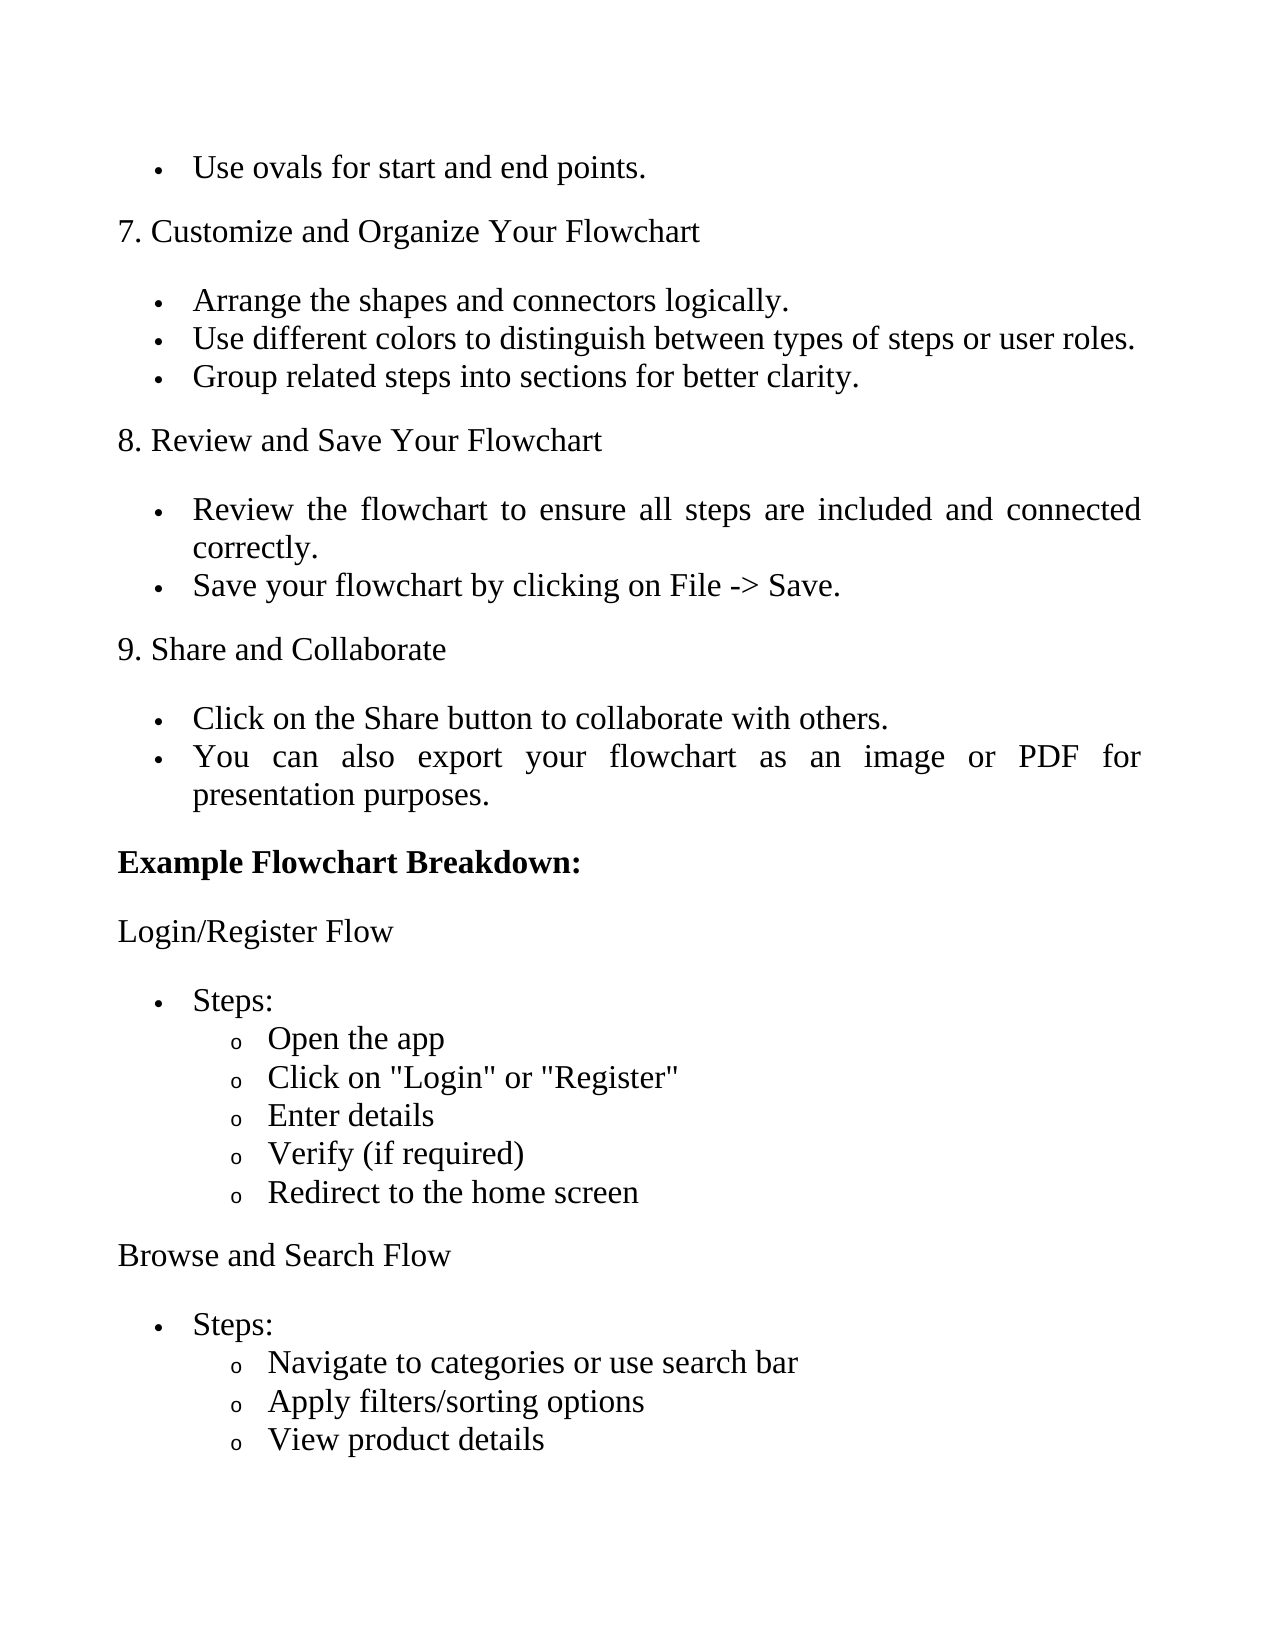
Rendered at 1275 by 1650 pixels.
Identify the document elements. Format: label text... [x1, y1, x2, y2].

list Redirect to the home screen [230, 1172, 1142, 1210]
list Steps: [155, 1304, 1142, 1343]
subtitle 7. Customize and Organize Your Flowchart [117, 211, 1142, 249]
list View product details [230, 1419, 1142, 1458]
list Arrange the shapes and connectors logically. [155, 280, 1142, 318]
subtitle Browse and Search Flow [117, 1235, 1142, 1274]
list Use ovals for start and end points. [155, 147, 1142, 186]
subtitle Example Flowchart Breakdown: [117, 842, 1142, 881]
list Apply filters/sorting options [230, 1381, 1142, 1419]
list Click on the Share button to collaborate with others. [155, 698, 1142, 736]
subtitle 8. Review and Save Your Flowchart [117, 420, 1142, 458]
list Open the app [230, 1019, 1142, 1057]
list Review the flowchart to ensure all steps are included and connected correctly. [155, 489, 1142, 566]
list Save your flowchart by clicking on File -> Save. [155, 566, 1142, 604]
list Group related steps into sections for better clarity. [155, 357, 1142, 395]
list Use different colors to distinguish between types of steps or user roles. [155, 318, 1142, 357]
subtitle Login/Register Flow [117, 911, 1142, 949]
subtitle 9. Share and Collaborate [117, 629, 1142, 667]
list Verify (if required) [230, 1134, 1142, 1172]
list Enter details [230, 1095, 1142, 1134]
list Steps: [155, 980, 1142, 1019]
list You can also export your flowchart as an image or PDF for presentation purposes. [155, 736, 1142, 813]
list Navigate to categories or use search bar [230, 1343, 1142, 1381]
list Click on "Login" or "Register" [230, 1057, 1142, 1095]
